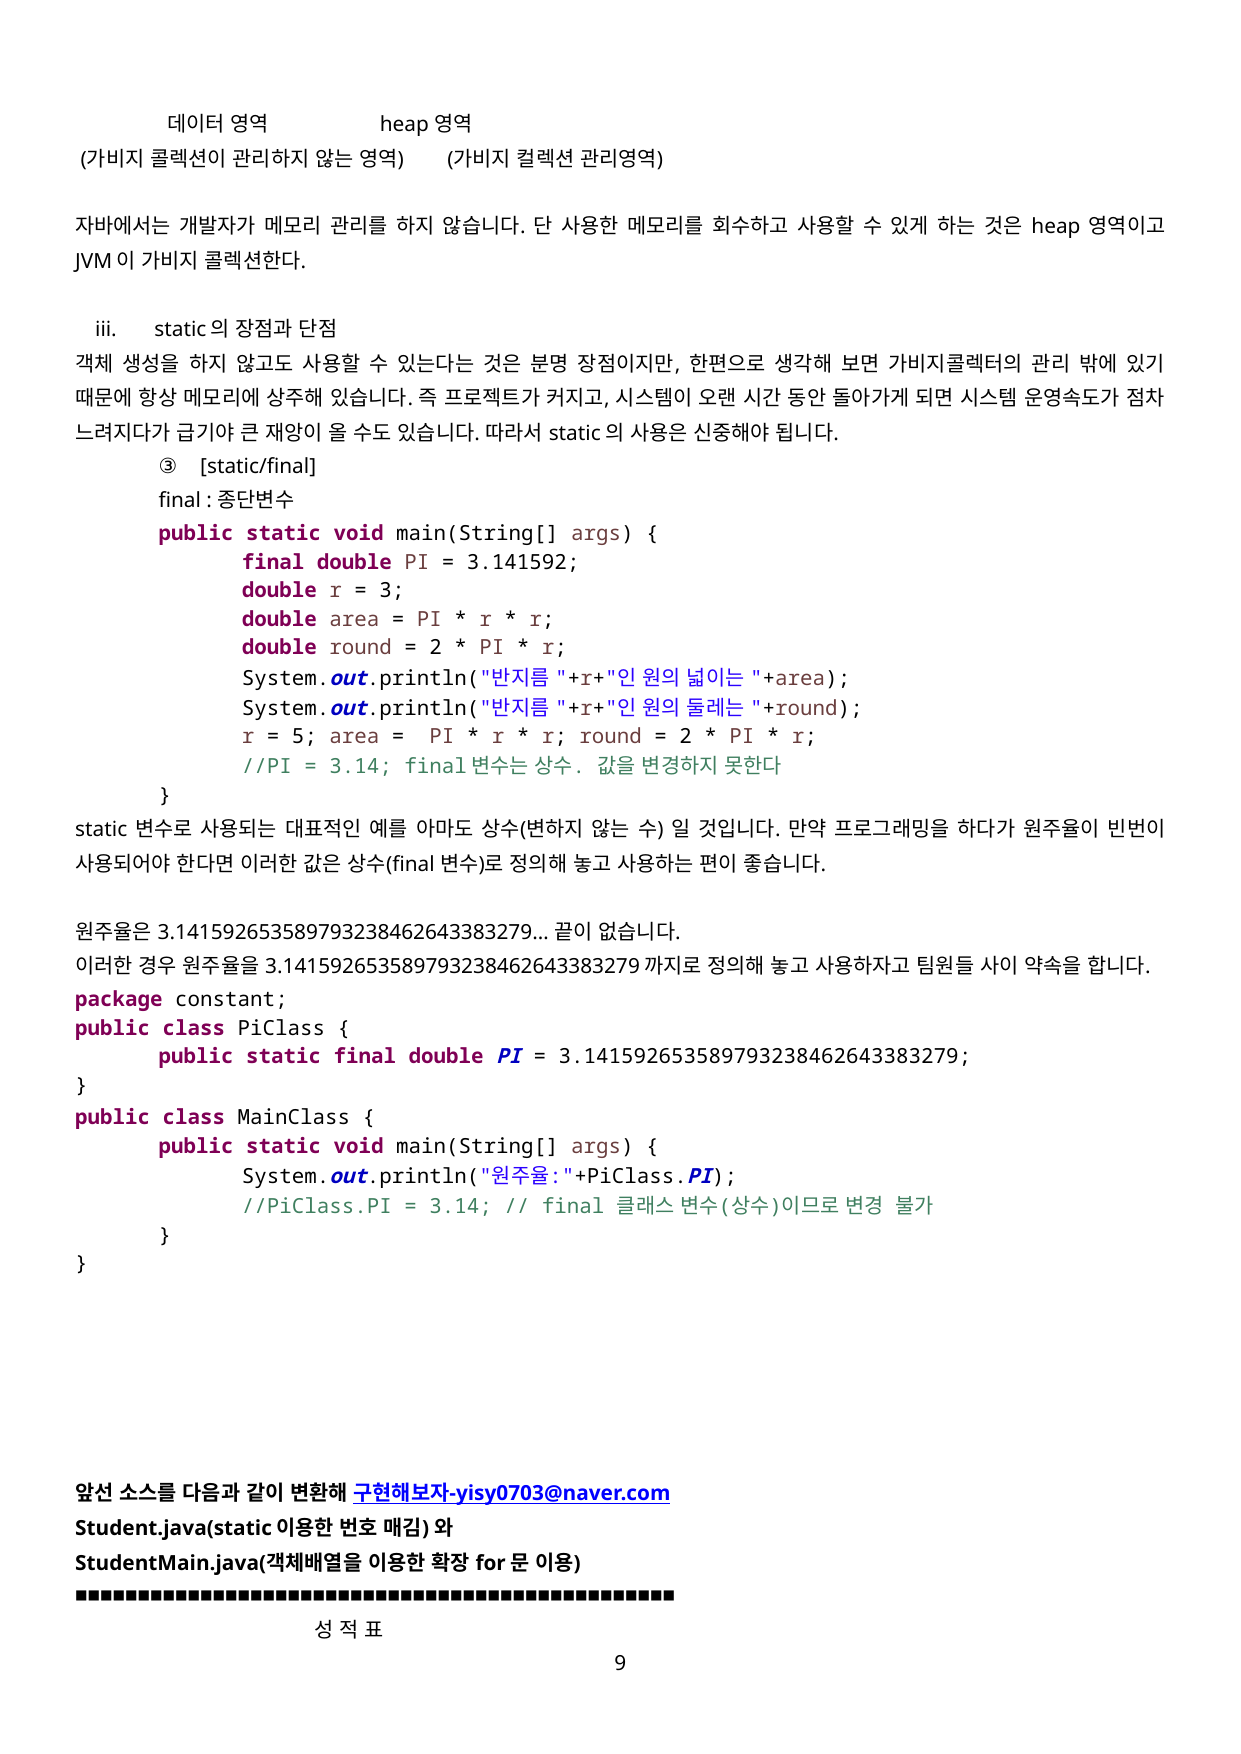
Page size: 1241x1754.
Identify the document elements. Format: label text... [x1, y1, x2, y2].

text (가비지 콜렉션이 관리하지 않는 영역) (가비지 컬렉션 관리영역) [75, 142, 1165, 173]
text static 변수로 사용되는 대표적인 예를 아마도 상수(변하지 않는 수) 일 것입니다. 만약 프로그래밍을 하다가 원주율이 빈번이 사용되어야 한다면 이러한 값은 상수(final 변수)로 정의해 놓고 사용하는 편이 좋습니다. [75, 813, 1165, 878]
text public static void main(String[] args) { [75, 1131, 1165, 1159]
text 객체 생성을 하지 않고도 사용할 수 있는다는 것은 분명 장점이지만, 한편으로 생각해 보면 가비지콜렉터의 관리 밖에 있기 때문에 항상 메모리에 상주해 있습니다. 즉 프로젝트가 커지고, 시스템이 오랜 시간 동안 돌아가게 되면 시스템 운영속도가 점차 느려지다가 급기야 큰 재앙이 올 수도 있습니다. 따라서 static의 사용은 신중해야 됩니다. [75, 347, 1165, 447]
text System.out.println("원주율:"+PiClass.PI); [75, 1159, 1165, 1189]
text 이러한 경우 원주율을 3.141592653589793238462643383279까지로 정의해 놓고 사용하자고 팀원들 사이 약속을 합니다. [75, 950, 1165, 980]
text ■■■■■■■■■■■■■■■■■■■■■■■■■■■■■■■■■■■■■■■■■■■■■■■■ [75, 1581, 1165, 1609]
text 자바에서는 개발자가 메모리 관리를 하지 않습니다. 단 사용한 메모리를 회수하고 사용할 수 있게 하는 것은 heap 영역이고 JVM이 가비지 콜렉션한다. [75, 210, 1165, 275]
text System.out.println("반지름 "+r+"인 원의 둘레는 "+round); [75, 691, 1165, 721]
text 성 적 표 [75, 1613, 1165, 1644]
text } [75, 1220, 1165, 1248]
text } [75, 1248, 1165, 1277]
text public class PiClass { [75, 1013, 1165, 1041]
text Student.java(static이용한 번호 매김) 와 [75, 1511, 1165, 1542]
text 원주율은 3.141592653589793238462643383279… 끝이 없습니다. [75, 915, 1165, 945]
text final : 종단변수 [158, 484, 1165, 514]
text double r = 3; [75, 575, 1165, 604]
text } [75, 1070, 1165, 1098]
text 데이터 영역 heap 영역 [75, 108, 1165, 138]
text 앞선 소스를 다음과 같이 변환해 구현해보자-yisy0703@naver.com [75, 1477, 1165, 1507]
text public static void main(String[] args) { [75, 518, 1165, 547]
text } [75, 780, 1165, 808]
text System.out.println("반지름 "+r+"인 원의 넓이는 "+area); [75, 661, 1165, 691]
list static의 장점과 단점 [117, 312, 1165, 342]
text final double PI = 3.141592; [75, 547, 1165, 575]
text //PI = 3.14; final변수는 상수. 값을 변경하지 못한다 [75, 750, 1165, 780]
text public static final double PI = 3.141592653589793238462643383279; [75, 1041, 1165, 1070]
text public class MainClass { [75, 1102, 1165, 1131]
list [static/final] [158, 451, 1165, 479]
text double round = 2 * PI * r; [75, 632, 1165, 661]
text StudentMain.java(객체배열을 이용한 확장 for문 이용) [75, 1546, 1165, 1576]
text double area = PI * r * r; [75, 604, 1165, 632]
text r = 5; area = PI * r * r; round = 2 * PI * r; [75, 721, 1165, 750]
text package constant; [75, 984, 1165, 1013]
text //PiClass.PI = 3.14; // final 클래스 변수(상수)이므로 변경 불가 [75, 1189, 1165, 1220]
